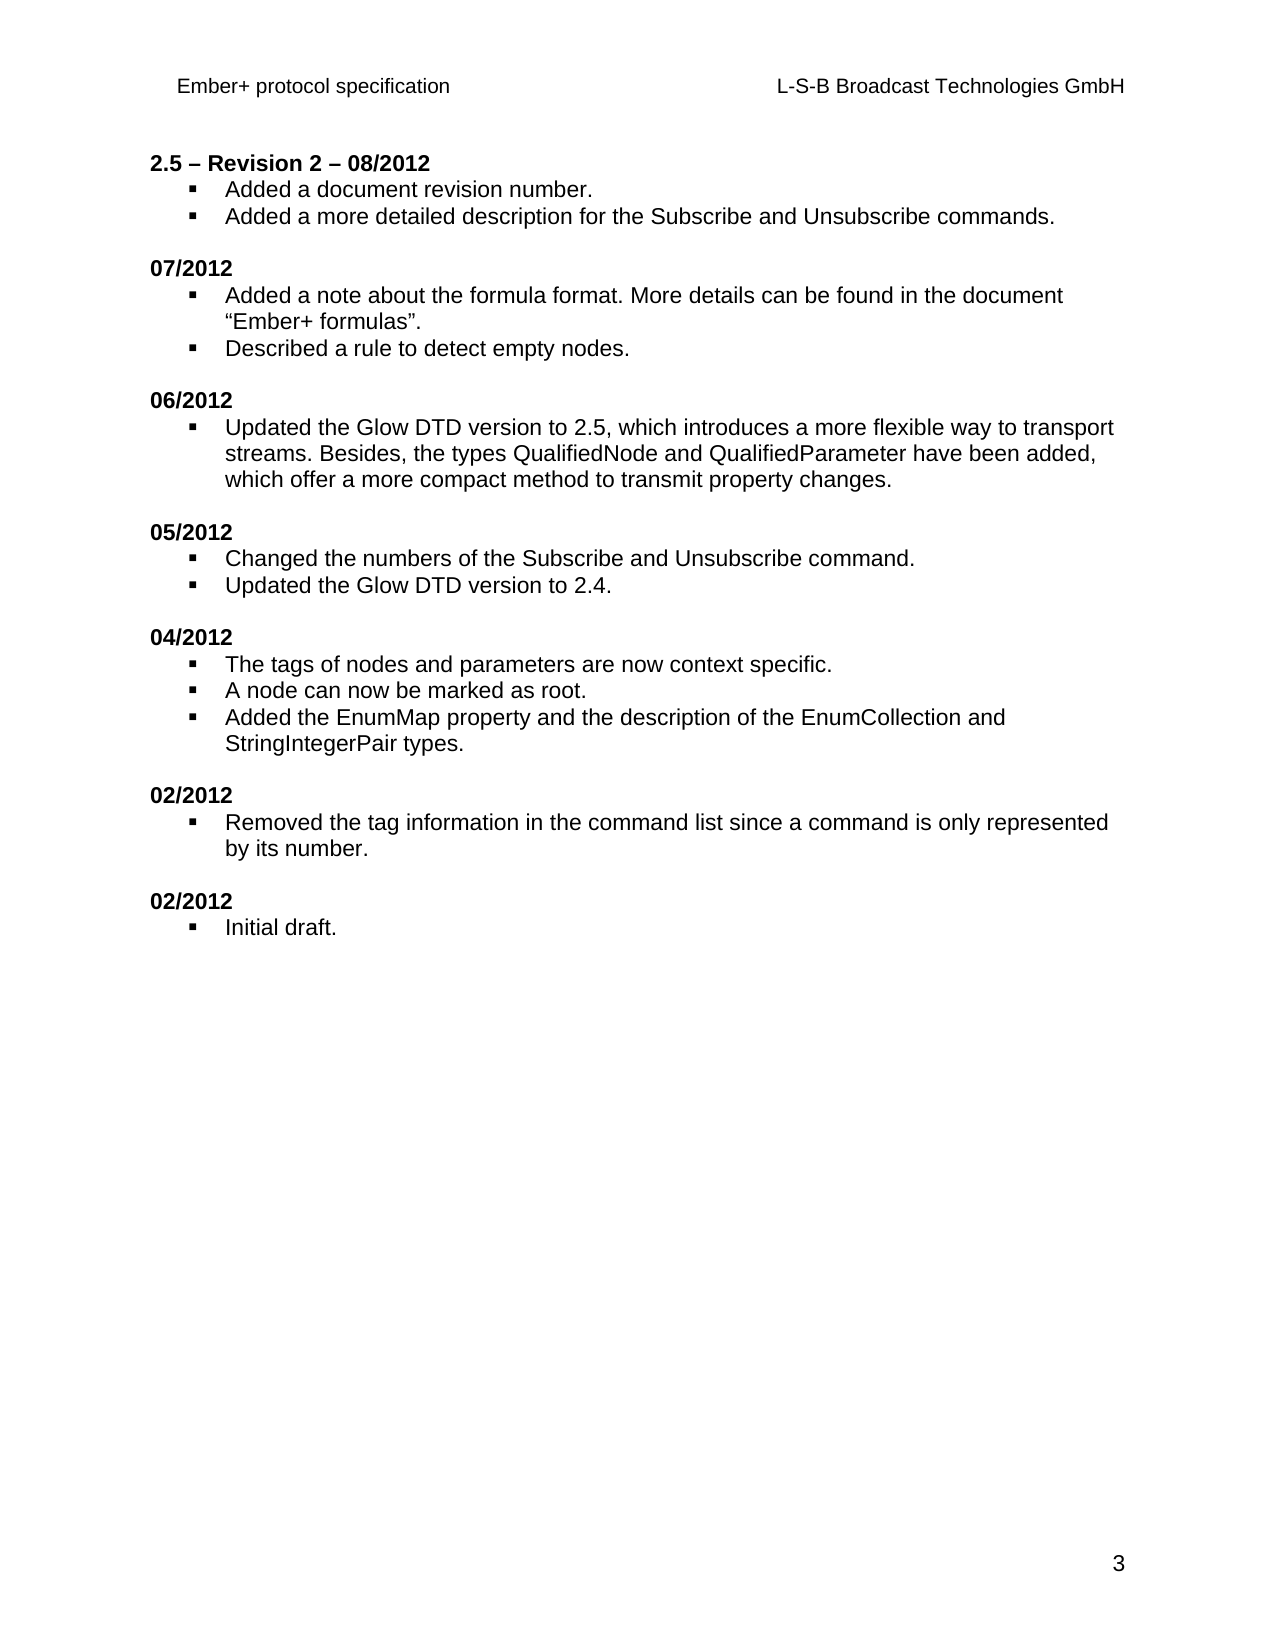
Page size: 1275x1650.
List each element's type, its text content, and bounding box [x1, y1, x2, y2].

list A node can now be marked as root. [187, 677, 1125, 703]
list Described a rule to detect empty nodes. [187, 334, 1125, 361]
list Removed the tag information in the command list since a command is only represented by its number. [187, 809, 1125, 862]
text 2.5 – Revision 2 – 08/2012 [150, 150, 1125, 176]
list Updated the Glow DTD version to 2.4. [187, 572, 1125, 598]
list Added a note about the formula format. More details can be found in the document “Ember+ formulas”. [187, 282, 1125, 334]
text 02/2012 [150, 782, 1125, 809]
text 05/2012 [150, 519, 1125, 545]
text 02/2012 [150, 888, 1125, 914]
text 04/2012 [150, 624, 1125, 651]
list The tags of nodes and parameters are now context specific. [187, 651, 1125, 677]
list Added a more detailed description for the Subscribe and Unsubscribe commands. [187, 203, 1125, 229]
list Changed the numbers of the Subscribe and Unsubscribe command. [187, 545, 1125, 572]
text 06/2012 [150, 387, 1125, 413]
list Added a document revision number. [187, 176, 1125, 203]
list Added the EnumMap property and the description of the EnumCollection and StringIntegerPair types. [187, 703, 1125, 756]
text 07/2012 [150, 255, 1125, 282]
list Initial draft. [187, 914, 1125, 941]
